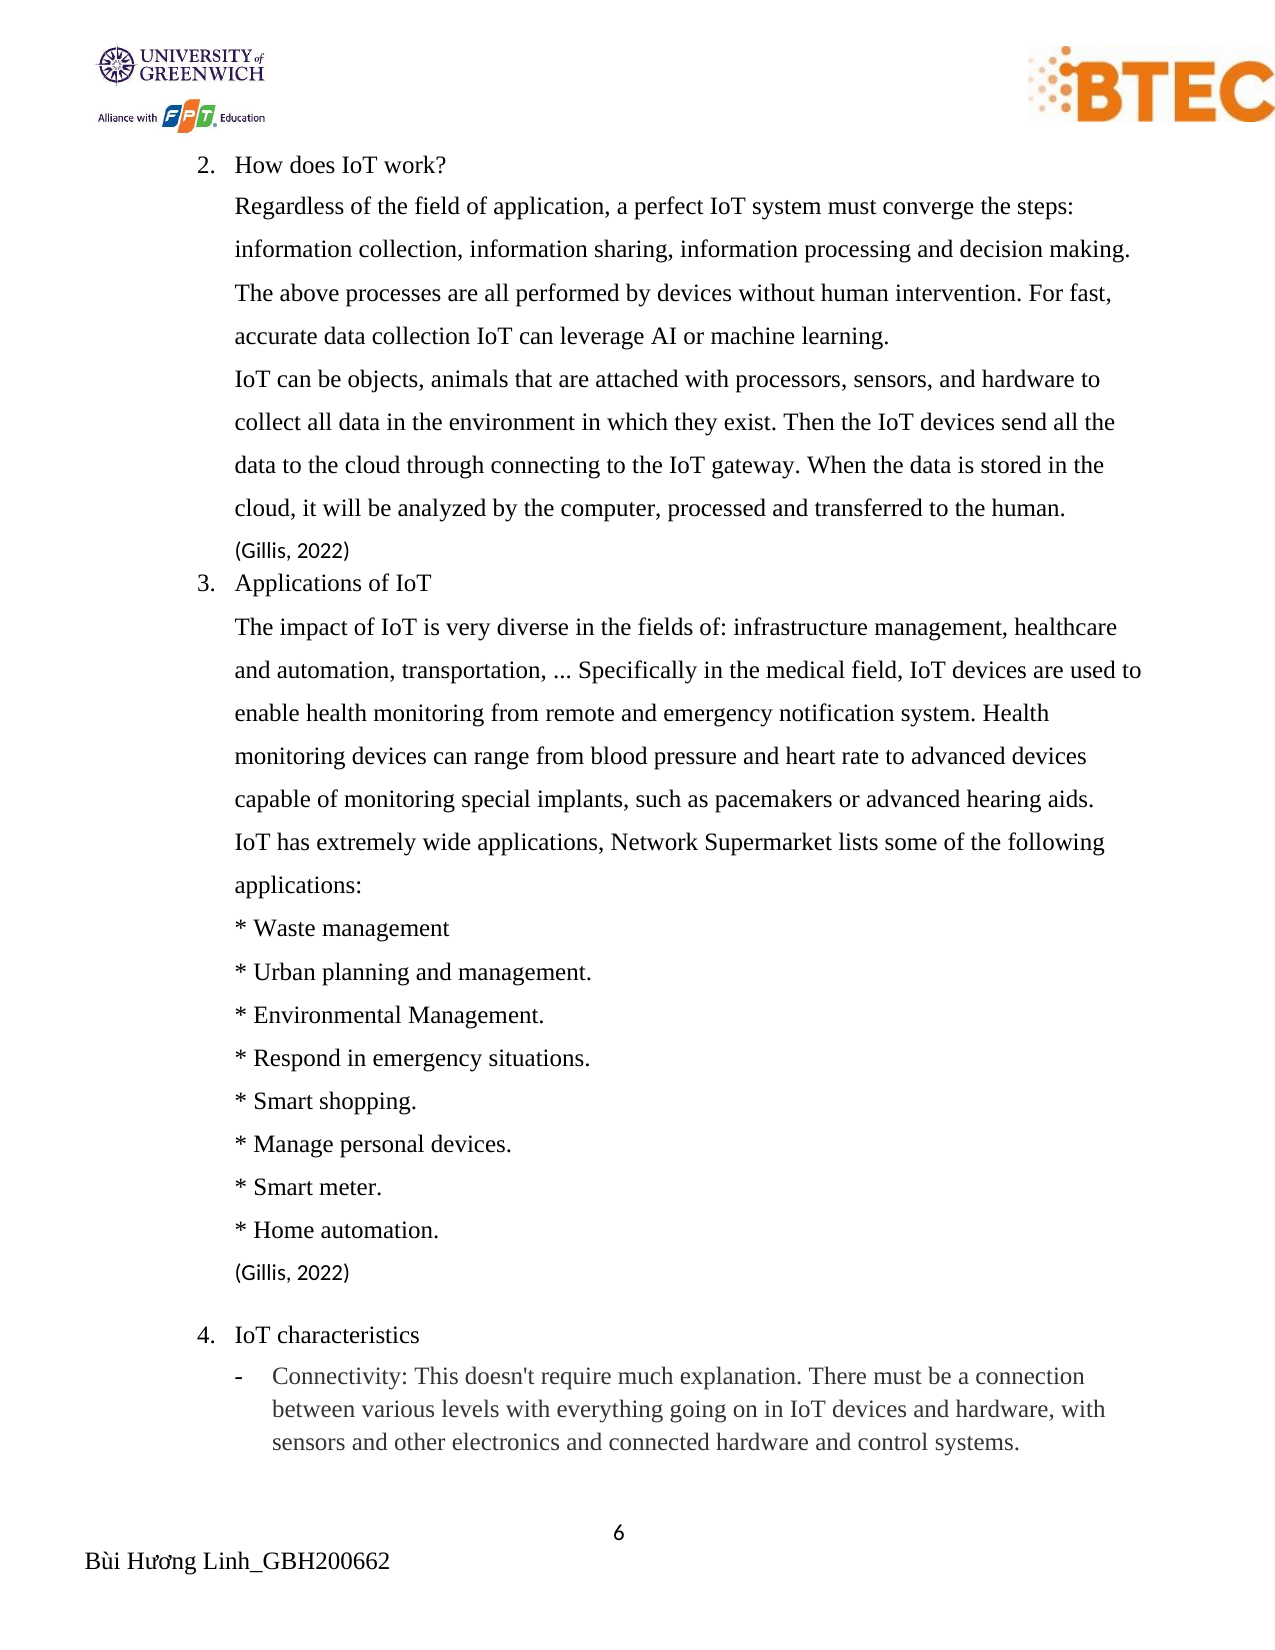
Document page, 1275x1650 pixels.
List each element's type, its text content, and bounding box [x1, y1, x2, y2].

text * Home automation. [234, 1215, 1153, 1244]
text IoT has extremely wide applications, Network Supermarket lists some of the following applications: [234, 827, 1153, 899]
subtitle IoT characteristics [197, 1320, 1153, 1349]
text * Smart shopping. [234, 1086, 1153, 1115]
subtitle How does IoT work? [197, 150, 1153, 179]
text IoT can be objects, animals that are attached with processors, sensors, and hardware to collect all data in the environment in which they exist. Then the IoT devices send all the data to the cloud through connecting to the IoT gateway. When the data is stored in the cloud, it will be analyzed by the computer, processed and transferred to the human. [234, 364, 1153, 522]
list Connectivity: This doesn't require much explanation. There must be a connection between various levels with everything going on in IoT devices and hardware, with sensors and other electronics and connected hardware and control systems. [234, 1361, 1153, 1456]
text * Urban planning and management. [234, 957, 1153, 985]
text The impact of IoT is very diverse in the fields of: infrastructure management, healthcare and automation, transportation, ... Specifically in the medical field, IoT devices are used to enable health monitoring from remote and emergency notification system. Health monitoring devices can range from blood pressure and heart rate to advanced devices capable of monitoring special implants, such as pacemakers or advanced hearing aids. [234, 612, 1153, 813]
picture [84, 32, 277, 144]
text Regardless of the field of application, a perfect IoT system must converge the steps: information collection, information sharing, information processing and decision making. The above processes are all performed by devices without human intervention. For fast, accurate data collection IoT can leverage AI or machine learning. [234, 191, 1153, 349]
text * Manage personal devices. [234, 1129, 1153, 1158]
text * Smart meter. [234, 1172, 1153, 1201]
picture [1028, 46, 1275, 122]
text * Respond in emergency situations. [234, 1043, 1153, 1072]
text * Environmental Management. [234, 1000, 1153, 1028]
list Applications of IoT [197, 568, 1153, 597]
text * Waste management [234, 913, 1153, 942]
